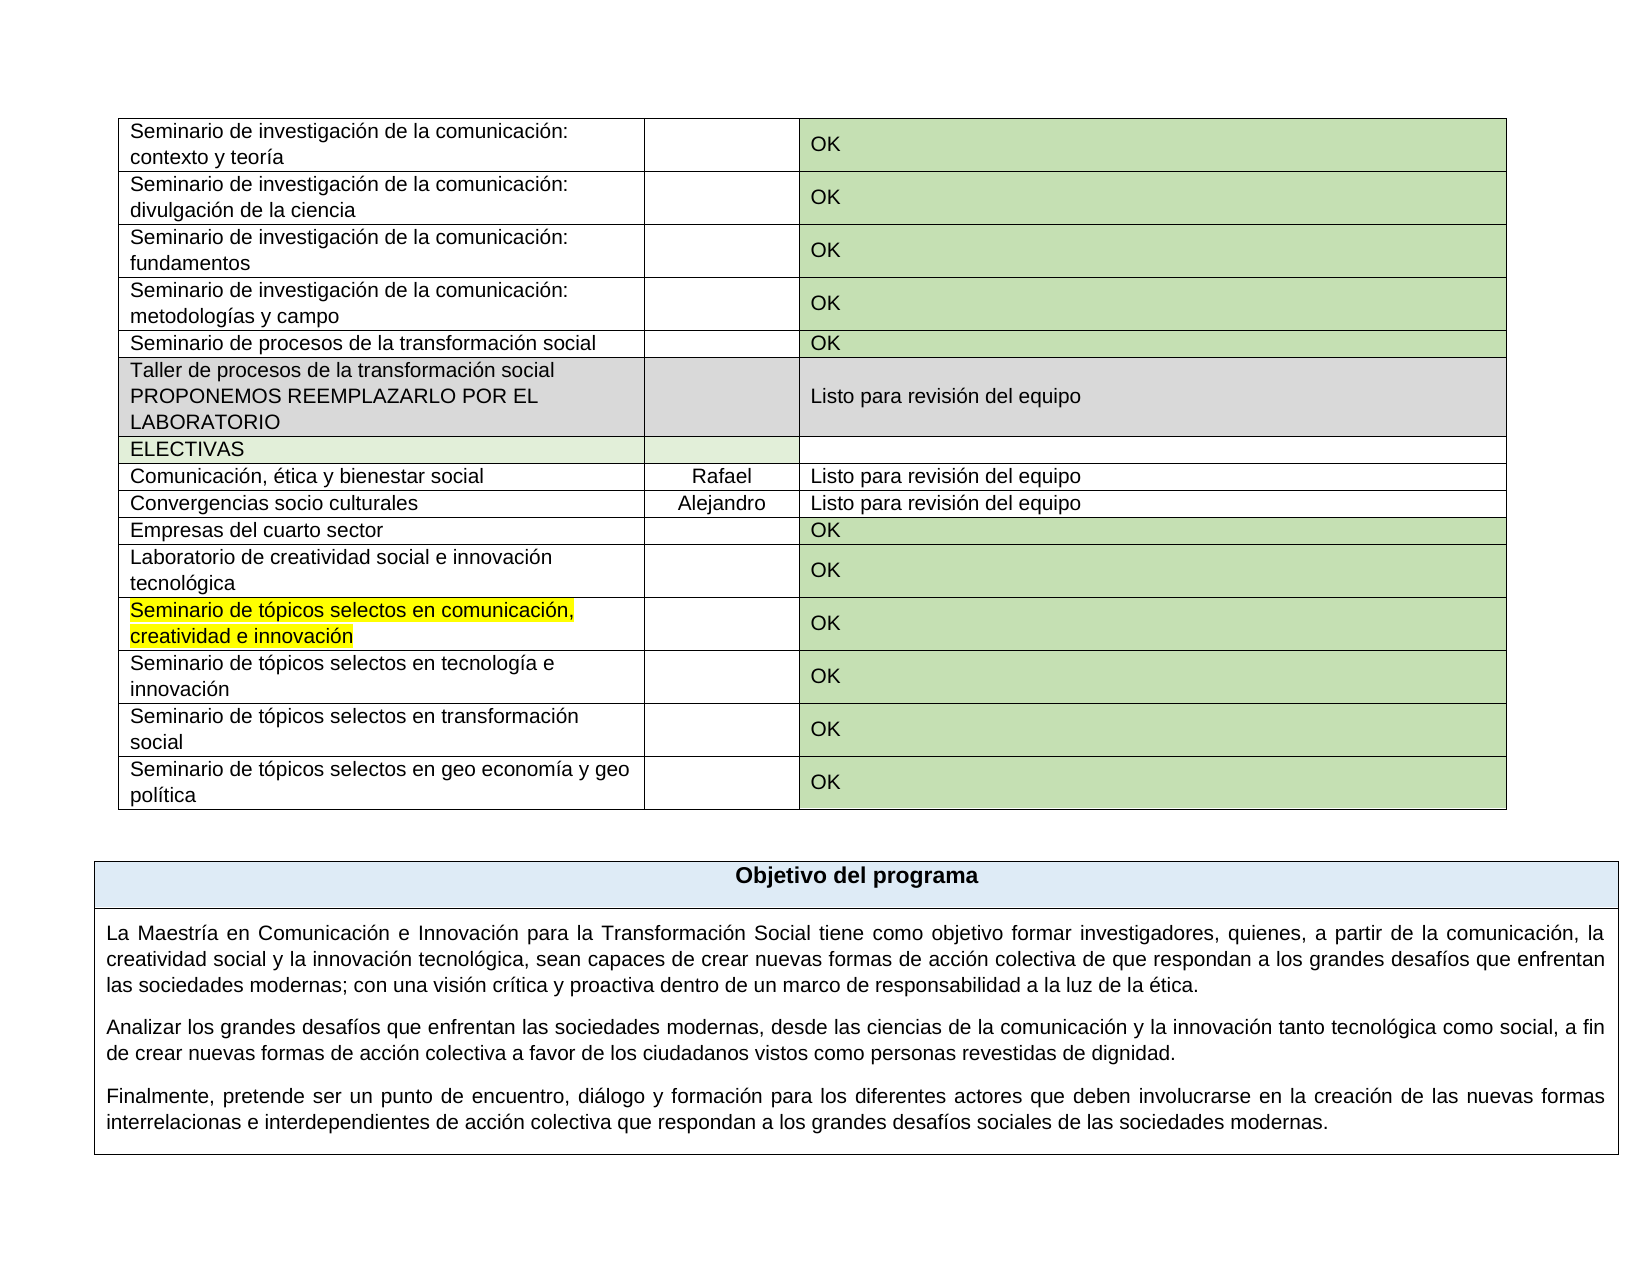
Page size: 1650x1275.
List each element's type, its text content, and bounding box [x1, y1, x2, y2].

table_cell OK [800, 172, 1506, 224]
table_cell [645, 598, 799, 650]
table_cell [645, 651, 799, 703]
table_cell OK [800, 651, 1506, 703]
table_cell La Maestría en Comunicación e Innovación para la Transformación Social tiene como objetivo formar investigadores, quienes, a partir de la comunicación, la creatividad social y la innovación tecnológica, sean capaces de crear nuevas formas de acción colectiva de que respondan a los grandes desafíos que enfrentan las sociedades modernas; con una visión crítica y proactiva dentro de un marco de responsabilidad a la luz de la ética. Analizar los grandes desafíos que enfrentan las sociedades modernas, desde las ciencias de la comunicación y la innovación tanto tecnológica como social, a fin de crear nuevas formas de acción colectiva a favor de los ciudadanos vistos como personas revestidas de dignidad. Finalmente, pretende ser un punto de encuentro, diálogo y formación para los diferentes actores que deben involucrarse en la creación de las nuevas formas interrelacionas e interdependientes de acción colectiva que respondan a los grandes desafíos sociales de las sociedades modernas. [95, 909, 1618, 1153]
table_cell [645, 437, 799, 463]
table_cell ELECTIVAS [119, 437, 644, 463]
table_cell [645, 358, 799, 436]
table_cell [645, 225, 799, 277]
table_cell Seminario de investigación de la comunicación: fundamentos [119, 225, 644, 277]
table_cell [645, 331, 799, 357]
table_cell OK [800, 119, 1506, 171]
table_cell Seminario de tópicos selectos en transformación social [119, 704, 644, 756]
table_cell OK [800, 331, 1506, 357]
table_cell [645, 119, 799, 171]
table_cell [645, 278, 799, 330]
table_cell Listo para revisión del equipo [800, 358, 1506, 436]
table_cell [800, 437, 1506, 463]
table_cell OK [800, 518, 1506, 544]
table_cell Rafael [645, 464, 799, 490]
table_cell Seminario de tópicos selectos en tecnología e innovación [119, 651, 644, 703]
table_cell Alejandro [645, 491, 799, 517]
table_cell Seminario de tópicos selectos en geo economía y geo política [119, 757, 644, 808]
table_cell [645, 545, 799, 597]
table_cell Seminario de investigación de la comunicación: divulgación de la ciencia [119, 172, 644, 224]
table_cell [645, 518, 799, 544]
table_cell [645, 757, 799, 808]
table_cell OK [800, 225, 1506, 277]
table_cell OK [800, 545, 1506, 597]
table_cell Seminario de investigación de la comunicación: metodologías y campo [119, 278, 644, 330]
table_cell Taller de procesos de la transformación social PROPONEMOS REEMPLAZARLO POR EL LABORATORIO [119, 358, 644, 436]
table_cell Listo para revisión del equipo [800, 464, 1506, 490]
table_cell Seminario de procesos de la transformación social [119, 331, 644, 357]
table_cell [645, 172, 799, 224]
table_cell Convergencias socio culturales [119, 491, 644, 517]
table_cell OK [800, 704, 1506, 756]
table_header Objetivo del programa [95, 862, 1618, 907]
table_cell OK [800, 278, 1506, 330]
table_cell Laboratorio de creatividad social e innovación tecnológica [119, 545, 644, 597]
table_cell Seminario de tópicos selectos en comunicación, creatividad e innovación [119, 598, 644, 650]
table_cell [645, 704, 799, 756]
table_cell Seminario de investigación de la comunicación: contexto y teoría [119, 119, 644, 171]
table_cell OK [800, 757, 1506, 808]
table_cell Empresas del cuarto sector [119, 518, 644, 544]
table_cell Comunicación, ética y bienestar social [119, 464, 644, 490]
table_cell OK [800, 598, 1506, 650]
table_cell Listo para revisión del equipo [800, 491, 1506, 517]
